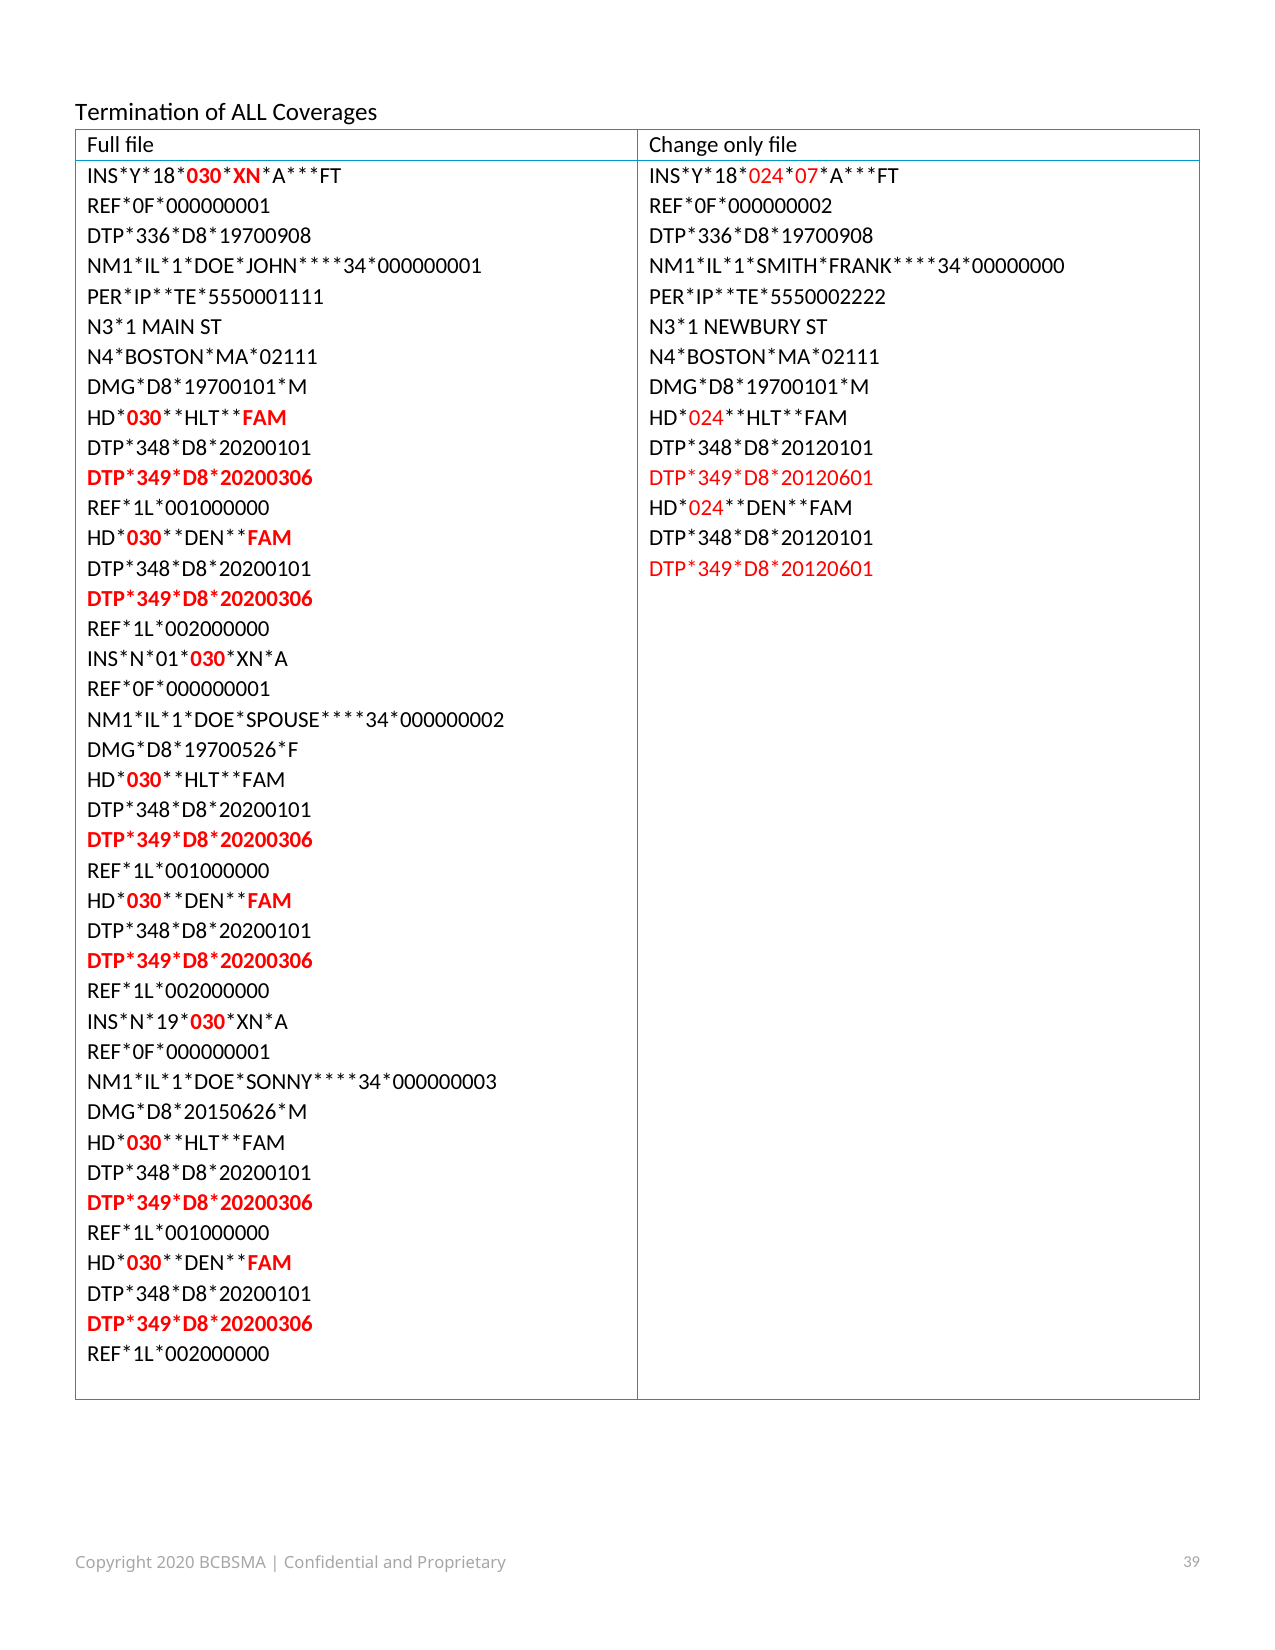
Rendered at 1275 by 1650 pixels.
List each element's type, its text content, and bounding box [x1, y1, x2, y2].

table_header Full file [76, 130, 637, 160]
subtitle Termination of ALL Coverages [75, 96, 1200, 126]
table_header Change only file [638, 130, 1199, 160]
table_cell INS*Y*18*024*07*A***FT REF*0F*000000002 DTP*336*D8*19700908 NM1*IL*1*SMITH*FRANK****34*00000000 PER*IP**TE*5550002222 N3* N4**MA*02111 DMG*D8*19700101*M HD*024**HLT**FAM DTP*348*D8*20120101 DTP*349*D8*20120601 HD*024**DEN**FAM DTP*348*D8*20120101 DTP*349*D8*20120601 [638, 161, 1199, 1399]
table_cell INS*Y*18*030*XN*A***FT REF*0F*000000001 DTP*336*D8*19700908 NM1*IL*1*DOE*JOHN****34*000000001 PER*IP**TE*5550001111 N3*1 MAIN ST N4*BOSTON*MA*02111 DMG*D8*19700101*M HD*030**HLT**FAM DTP*348*D8*20200101 DTP*349*D8*20200306 REF*1L*001000000 HD*030**DEN**FAM DTP*348*D8*20200101 DTP*349*D8*20200306 REF*1L*002000000 INS*N*01*030*XN*A REF*0F*000000001 NM1*IL*1*DOE*SPOUSE****34*000000002 DMG*D8*19700526*F HD*030**HLT**FAM DTP*348*D8*20200101 DTP*349*D8*20200306 REF*1L*001000000 HD*030**DEN**FAM DTP*348*D8*20200101 DTP*349*D8*20200306 REF*1L*002000000 INS*N*19*030*XN*A REF*0F*000000001 NM1*IL*1*DOE*SONNY****34*000000003 DMG*D8*20150626*M HD*030**HLT**FAM DTP*348*D8*20200101 DTP*349*D8*20200306 REF*1L*001000000 HD*030**DEN**FAM DTP*348*D8*20200101 DTP*349*D8*20200306 REF*1L*002000000 [76, 161, 637, 1399]
